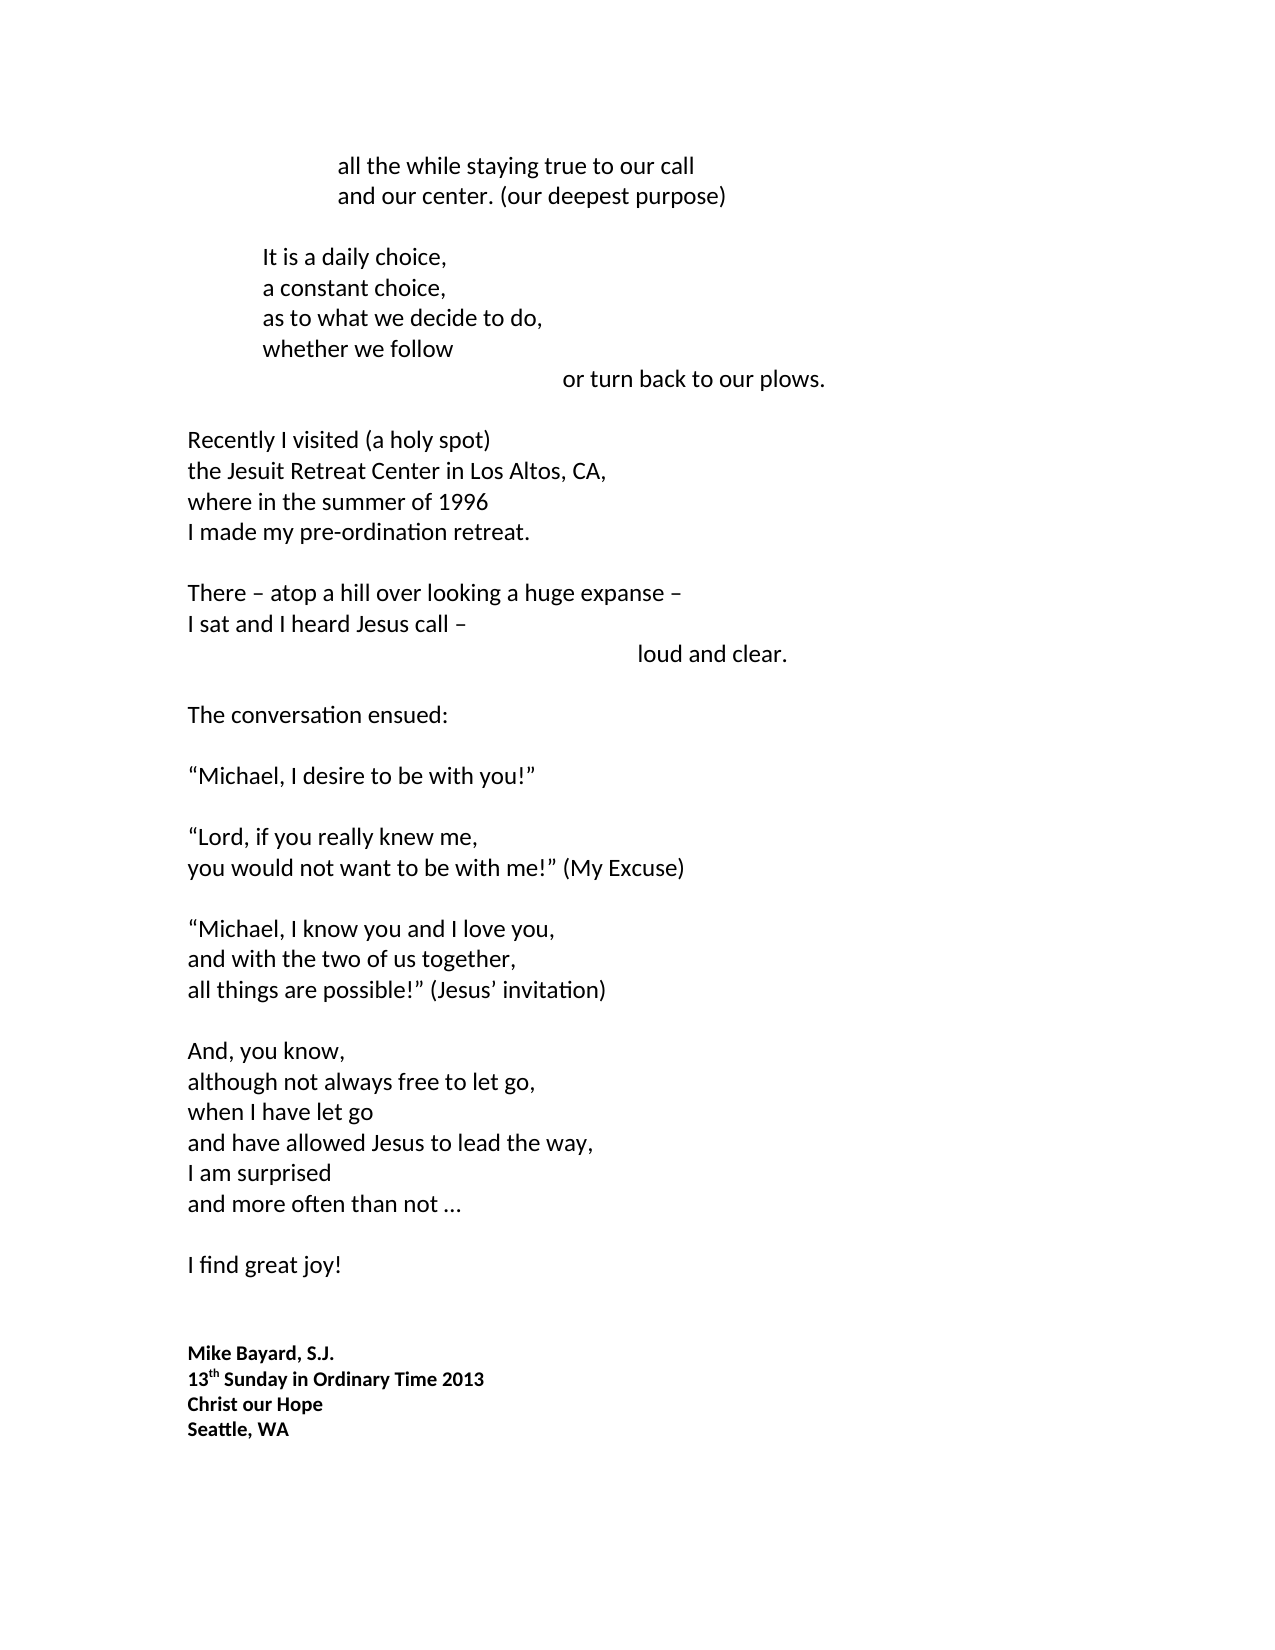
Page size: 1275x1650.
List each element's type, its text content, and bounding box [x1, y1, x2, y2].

text Christ our Hope [187, 1391, 1087, 1417]
text whether we follow [262, 333, 1087, 364]
text and our center. (our deepest purpose) [262, 181, 1087, 211]
text and have allowed Jesus to lead the way, [187, 1127, 1087, 1157]
text as to what we decide to do, [262, 303, 1087, 333]
text you would not want to be with me!” (My Excuse) [187, 852, 1087, 882]
text And, you know, [187, 1035, 1087, 1066]
text “Michael, I desire to be with you!” [187, 760, 1087, 791]
text loud and clear. [562, 638, 1087, 669]
text Seattle, WA [187, 1417, 1087, 1442]
text Mike Bayard, S.J. [187, 1340, 1087, 1366]
text all things are possible!” (Jesus’ invitation) [187, 974, 1087, 1004]
text Recently I visited (a holy spot) [187, 425, 1087, 455]
text “Lord, if you really knew me, [187, 821, 1087, 852]
text I find great joy! [187, 1249, 1087, 1279]
text 13th Sunday in Ordinary Time 2013 [187, 1366, 1087, 1391]
text It is a daily choice, [262, 242, 1087, 272]
text I sat and I heard Jesus call – [187, 608, 1087, 638]
text all the while staying true to our call [262, 150, 1087, 181]
text I am surprised [187, 1157, 1087, 1188]
text and with the two of us together, [187, 943, 1087, 974]
text when I have let go [187, 1096, 1087, 1127]
text a constant choice, [262, 272, 1087, 303]
text and more often than not … [187, 1188, 1087, 1218]
text although not always free to let go, [187, 1066, 1087, 1096]
text I made my pre-ordination retreat. [187, 516, 1087, 547]
text or turn back to our plows. [487, 364, 1087, 394]
text the Jesuit Retreat Center in Los Altos, CA, [187, 455, 1087, 486]
text “Michael, I know you and I love you, [187, 913, 1087, 943]
text where in the summer of 1996 [187, 486, 1087, 516]
text The conversation ensued: [187, 699, 1087, 730]
text There – atop a hill over looking a huge expanse – [187, 577, 1087, 608]
